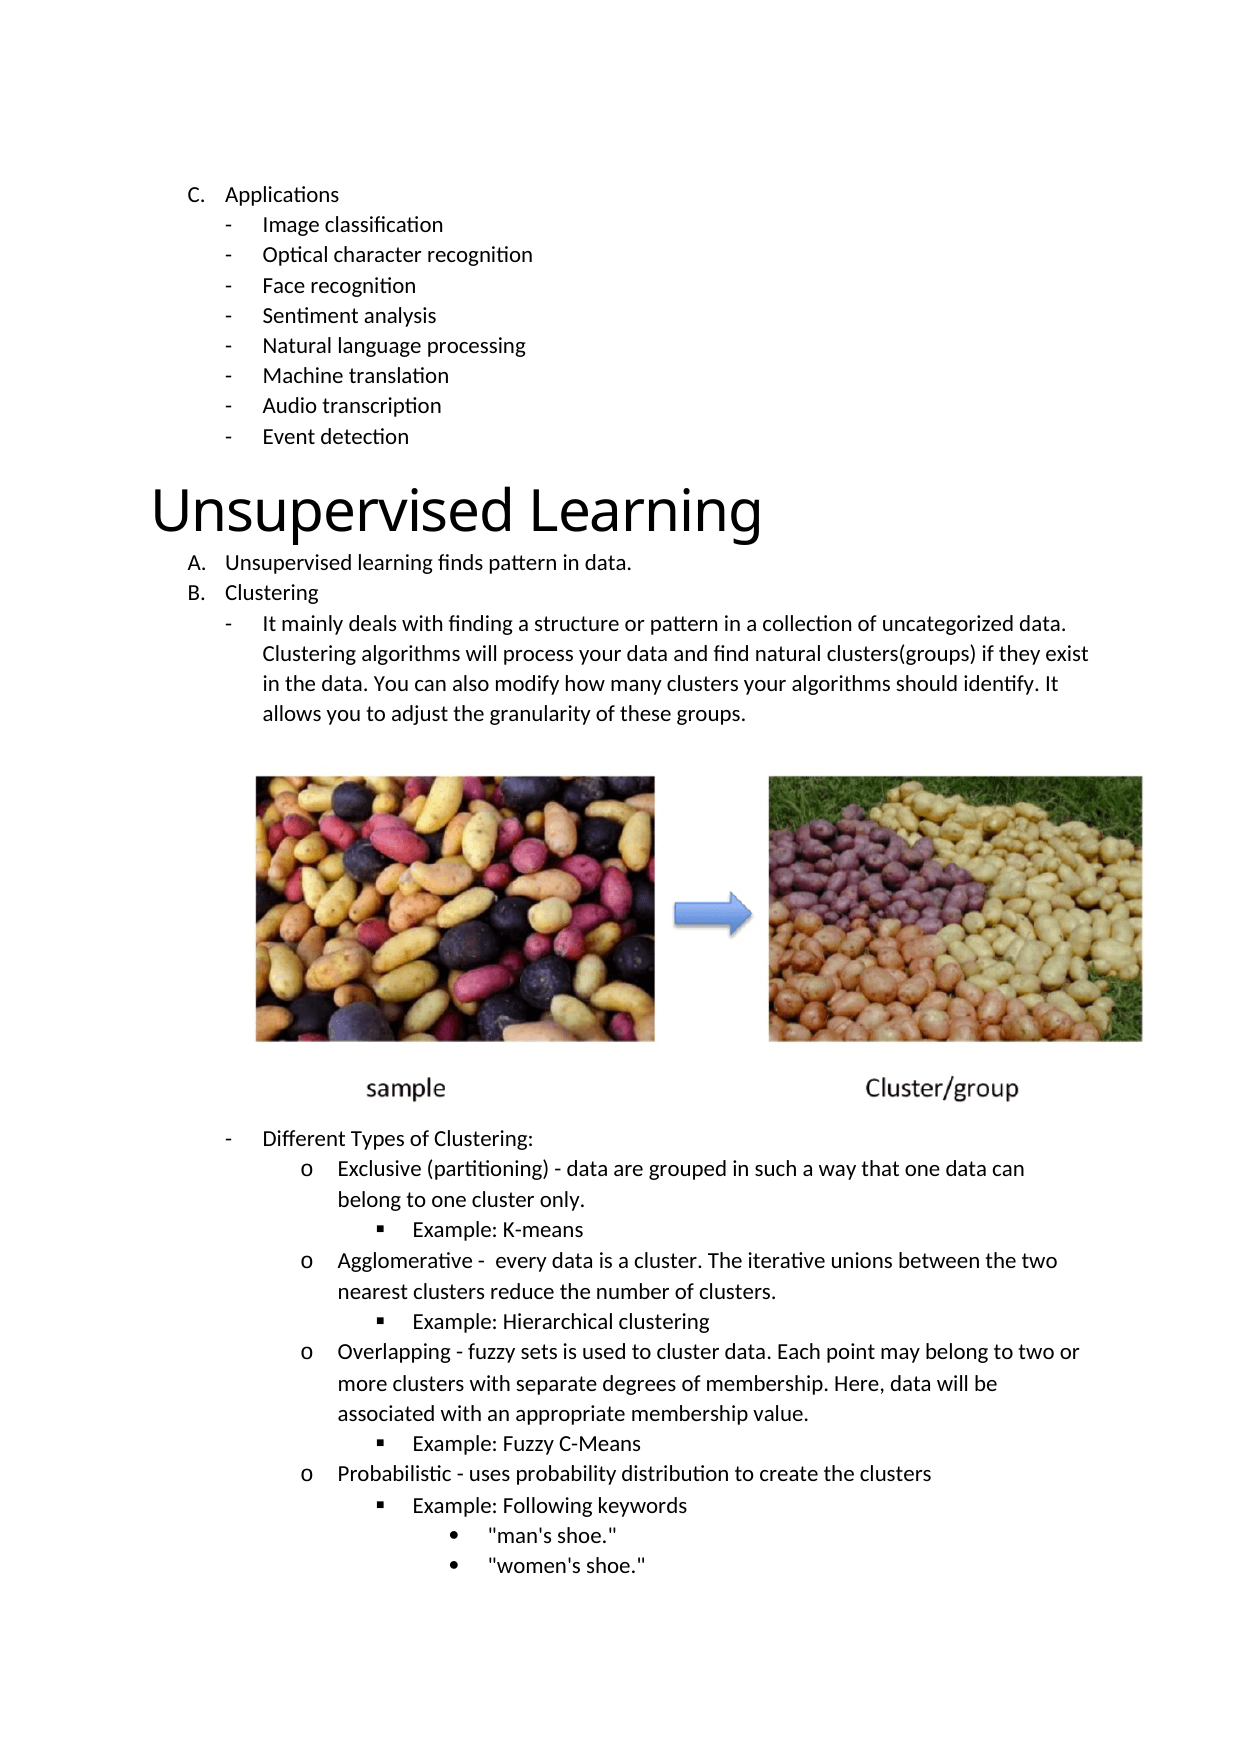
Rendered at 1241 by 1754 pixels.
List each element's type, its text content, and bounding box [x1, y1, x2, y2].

list Natural language processing [225, 331, 1090, 359]
list Sentiment analysis [225, 301, 1090, 329]
list Event detection [225, 422, 1090, 450]
list Different Types of Clustering: [225, 1124, 1090, 1152]
list "man's shoe." [450, 1521, 1090, 1549]
list Overlapping - fuzzy sets is used to cluster data. Each point may belong to two or more clusters with separate degrees of membership. Here, data will be associated with an appropriate membership value. [300, 1337, 1090, 1427]
list It mainly deals with finding a structure or pattern in a collection of uncategorized data. Clustering algorithms will process your data and find natural clusters(groups) if they exist in the data. You can also modify how many clusters your algorithms should identify. It allows you to adjust the granularity of these groups. [225, 609, 1090, 727]
list Optical character recognition [225, 241, 1090, 269]
title Unsupervised Learning [150, 469, 1090, 548]
list Probabilistic - uses probability distribution to create the clusters [300, 1459, 1090, 1489]
list Example: Hierarchical clustering [375, 1307, 1090, 1335]
list Image classification [225, 210, 1090, 238]
list Agglomerative - every data is a cluster. The iterative unions between the two nearest clusters reduce the number of clusters. [300, 1246, 1090, 1305]
list Example: Following keywords [375, 1491, 1090, 1519]
list Machine translation [225, 361, 1090, 389]
list Exclusive (partitioning) - data are grouped in such a way that one data can belong to one cluster only. [300, 1154, 1090, 1213]
list Applications [187, 180, 1090, 208]
list Audio transcription [225, 392, 1090, 420]
list Example: K-means [375, 1216, 1090, 1243]
list Example: Fuzzy C-Means [375, 1429, 1090, 1457]
list Unsupervised learning finds pattern in data. [187, 548, 1090, 576]
list Face recognition [225, 271, 1090, 299]
list "women's shoe." [450, 1551, 1090, 1579]
list Clustering [187, 578, 1090, 606]
picture [225, 729, 1166, 1122]
